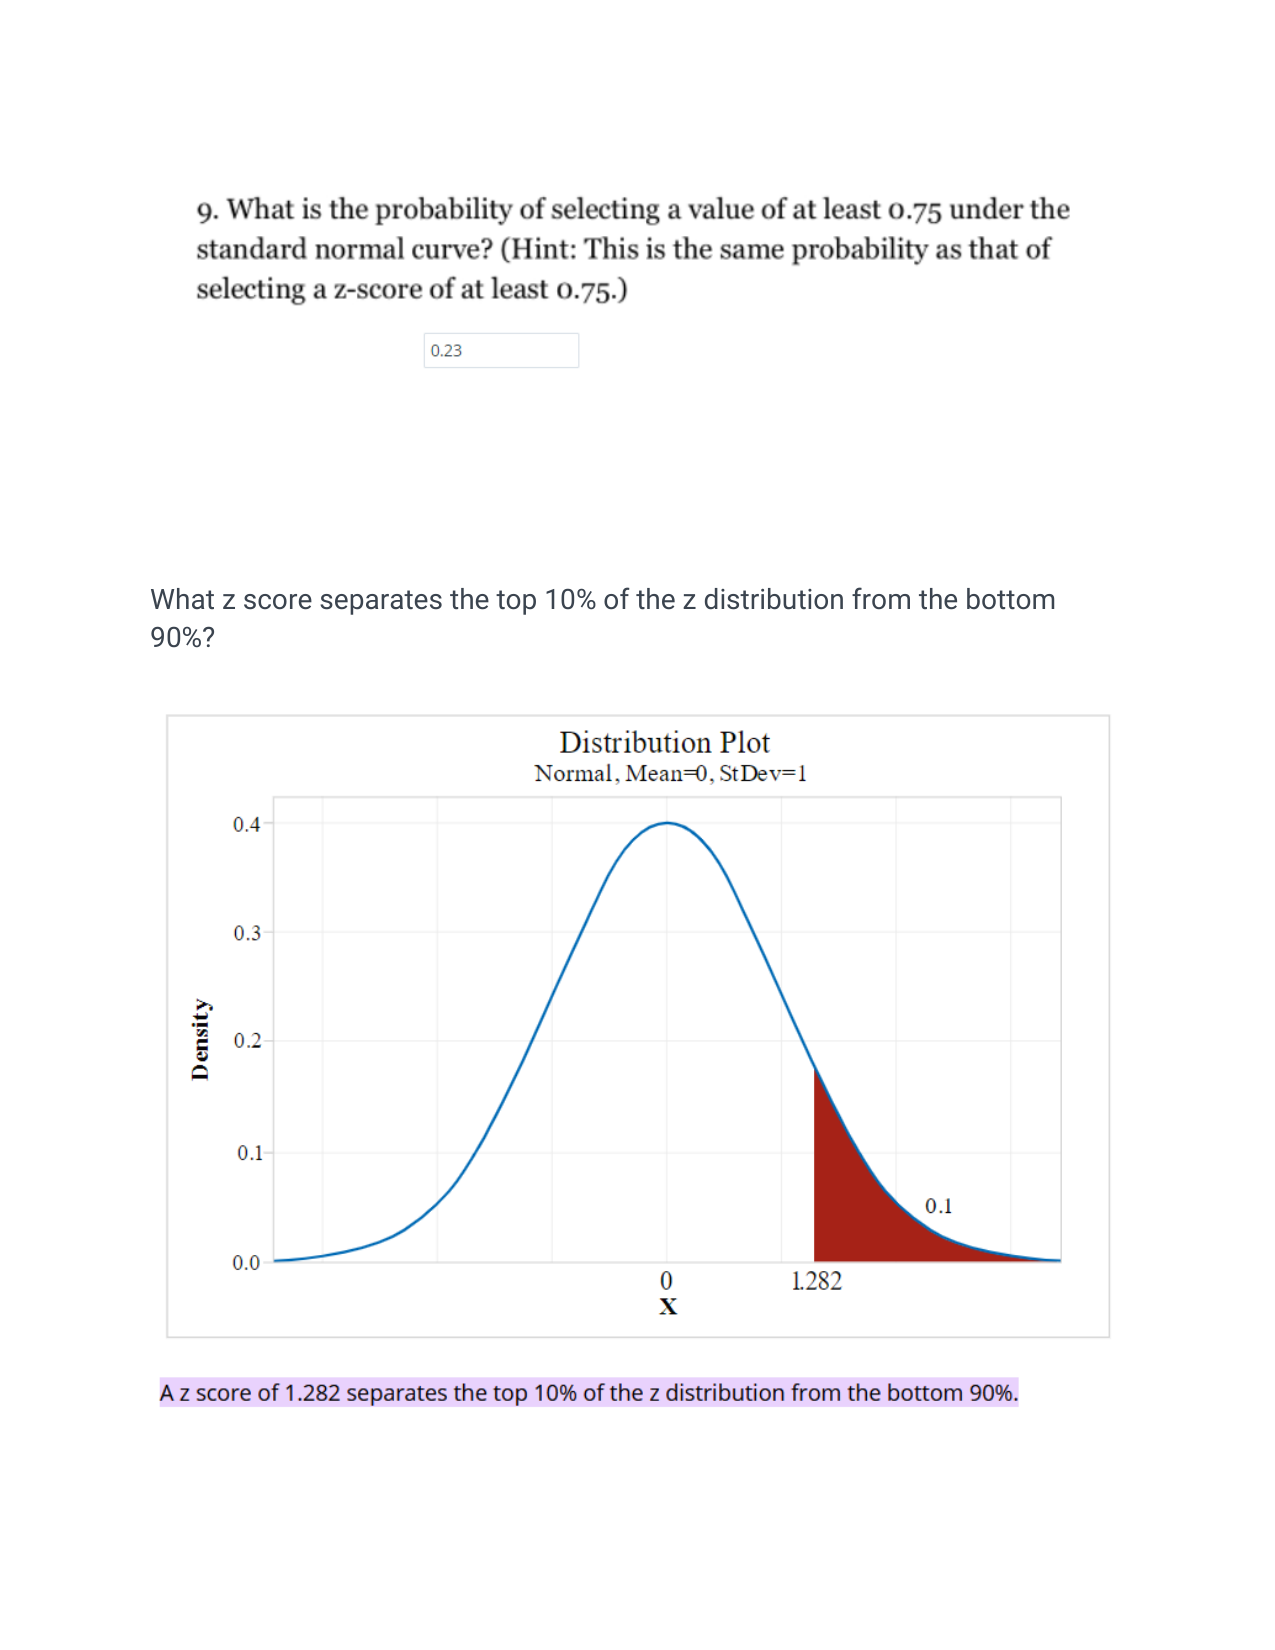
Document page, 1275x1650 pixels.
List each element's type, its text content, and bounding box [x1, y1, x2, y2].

text What z score separates the top 10% of the z distribution from the bottom 90%? [150, 583, 1125, 654]
picture [150, 150, 1125, 459]
picture [150, 696, 1125, 1433]
